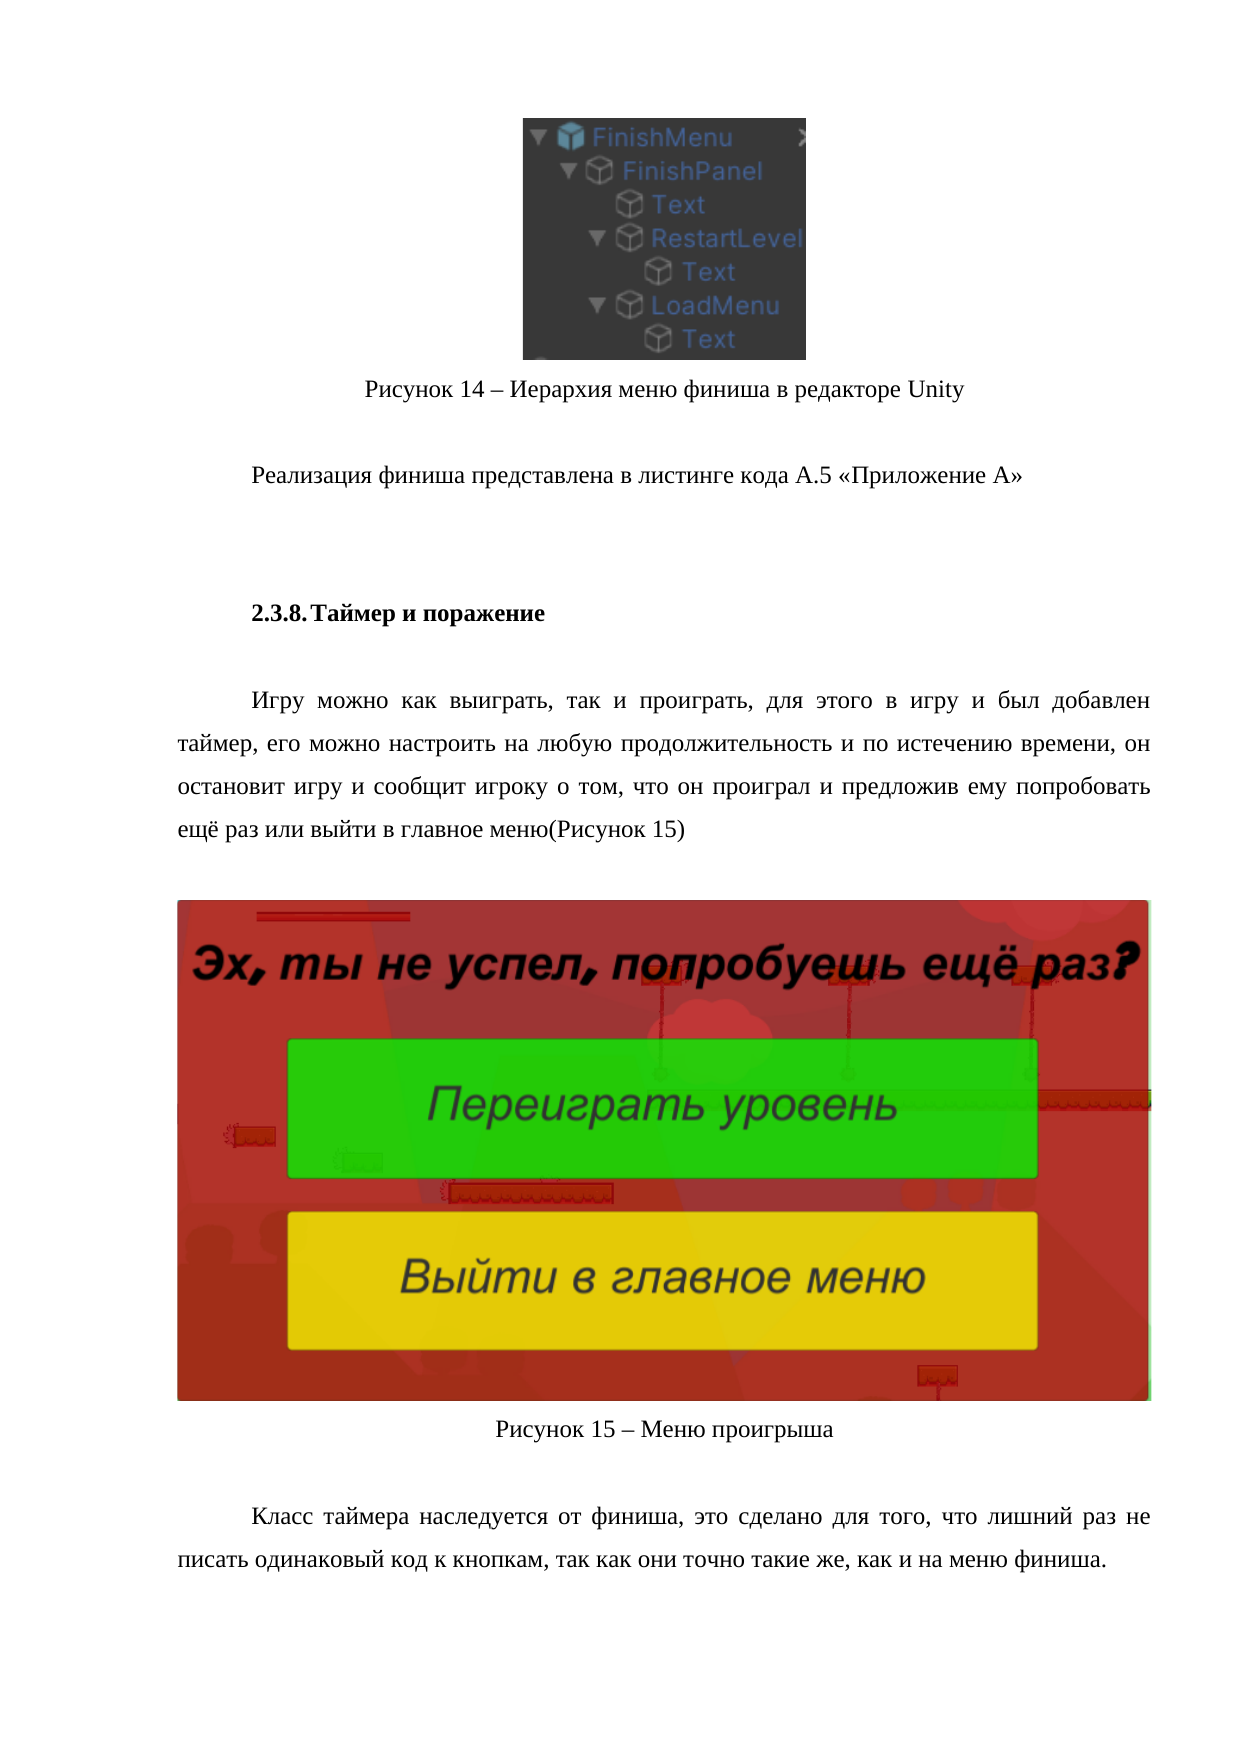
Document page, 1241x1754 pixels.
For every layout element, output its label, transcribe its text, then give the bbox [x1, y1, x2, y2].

text Рисунок 14 – Иерархия меню финиша в редакторе Unity [177, 374, 1152, 402]
picture [177, 900, 1152, 1401]
text Игру можно как выиграть, так и проиграть, для этого в игру и был добавлен таймер, его можно настроить на любую продолжительность и по истечению времени, он остановит игру и сообщит игроку о том, что он проиграл и предложив ему попробовать ещё раз или выйти в главное меню(Рисунок 15) [177, 685, 1152, 843]
subtitle Таймер и поражение [177, 598, 1152, 627]
text Класс таймера наследуется от финиша, это сделано для того, что лишний раз не писать одинаковый код к кнопкам, так как они точно такие же, как и на меню финиша. [177, 1501, 1152, 1573]
picture [522, 118, 806, 360]
text Реализация финиша представлена в листинге кода А.5 «Приложение А» [177, 460, 1152, 489]
text Рисунок 15 – Меню проигрыша [177, 1414, 1152, 1443]
